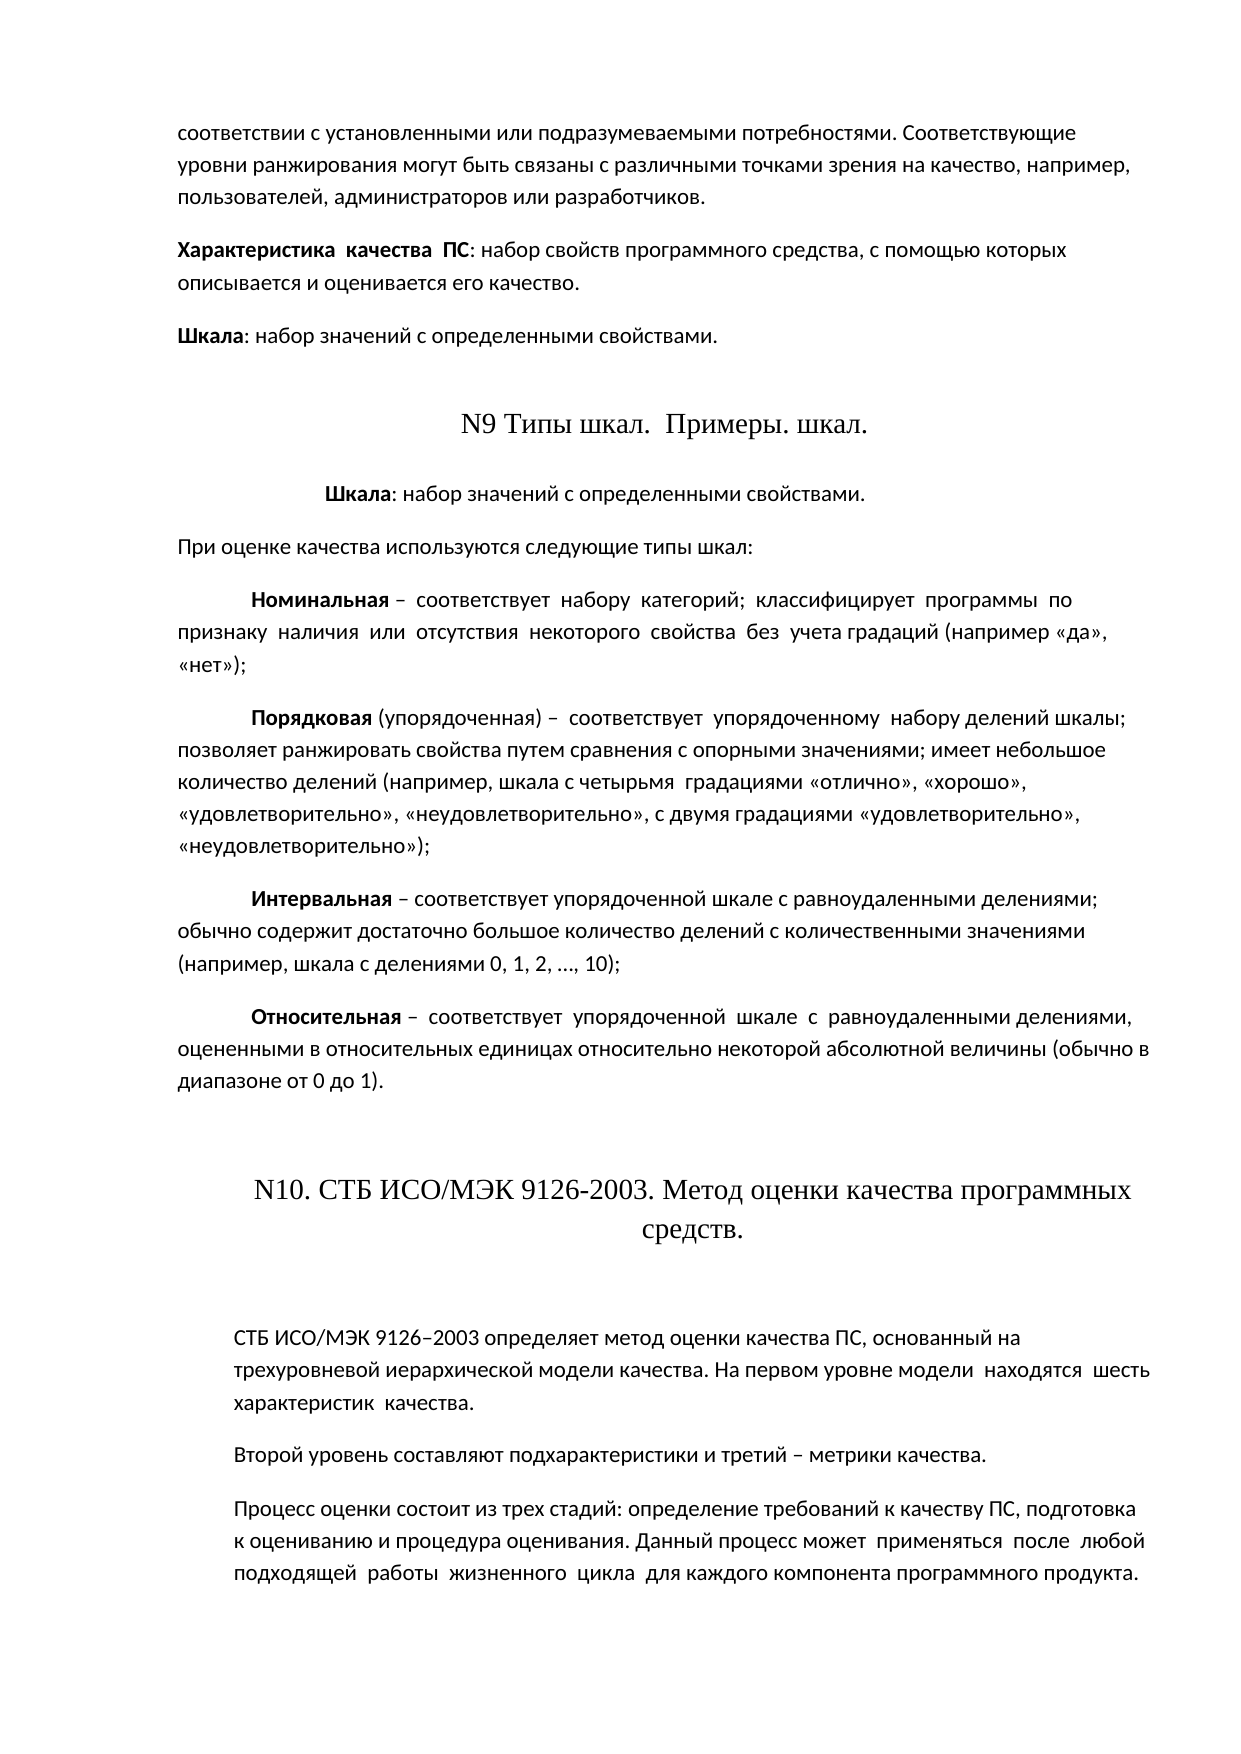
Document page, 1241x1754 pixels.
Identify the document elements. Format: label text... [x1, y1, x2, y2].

text При оценке качества используются следующие типы шкал: [177, 532, 1152, 560]
text Интервальная – соответствует упорядоченной шкале с равноудаленными делениями; обычно содержит достаточно большое количество делений с количественными значениями (например, шкала с делениями 0, 1, 2, …, 10); [177, 884, 1152, 977]
text N9 Типы шкал. Примеры. шкал. [177, 406, 1152, 439]
text Шкала: набор значений с определенными свойствами. [177, 321, 1152, 381]
text Процесс оценки состоит из трех стадий: определение требований к качеству ПС, подготовка к оцениванию и процедура оценивания. Данный процесс может применяться после любой подходящей работы жизненного цикла для каждого компонента программного продукта. [233, 1494, 1152, 1586]
text N10. СТБ ИСО/МЭК 9126-2003. Метод оценки качества программных средств. [233, 1172, 1152, 1244]
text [177, 118, 1152, 211]
text Шкала: набор значений с определенными свойствами. [251, 479, 1152, 507]
text Номинальная – соответствует набору категорий; классифицирует программы по признаку наличия или отсутствия некоторого свойства без учета градаций (например «да», «нет»); [177, 585, 1152, 678]
text Порядковая (упорядоченная) – соответствует упорядоченному набору делений шкалы; позволяет ранжировать свойства путем сравнения с опорными значениями; имеет небольшое количество делений (например, шкала с четырьмя градациями «отлично», «хорошо», «удовлетворительно», «неудовлетворительно», с двумя градациями «удовлетворительно», «неудовлетворительно»); [177, 703, 1152, 859]
text Характеристика качества ПС: набор свойств программного средства, с помощью которых описывается и оценивается его качество. [177, 236, 1152, 296]
text СТБ ИСО/МЭК 9126–2003 определяет метод оценки качества ПС, основанный на трехуровневой иерархической модели качества. На первом уровне модели находятся шесть характеристик качества. [233, 1323, 1152, 1416]
text Относительная – соответствует упорядоченной шкале с равноудаленными делениями, оцененными в относительных единицах относительно некоторой абсолютной величины (обычно в диапазоне от 0 до 1). [177, 1002, 1152, 1094]
text Второй уровень составляют подхарактеристики и третий – метрики качества. [233, 1441, 1152, 1469]
